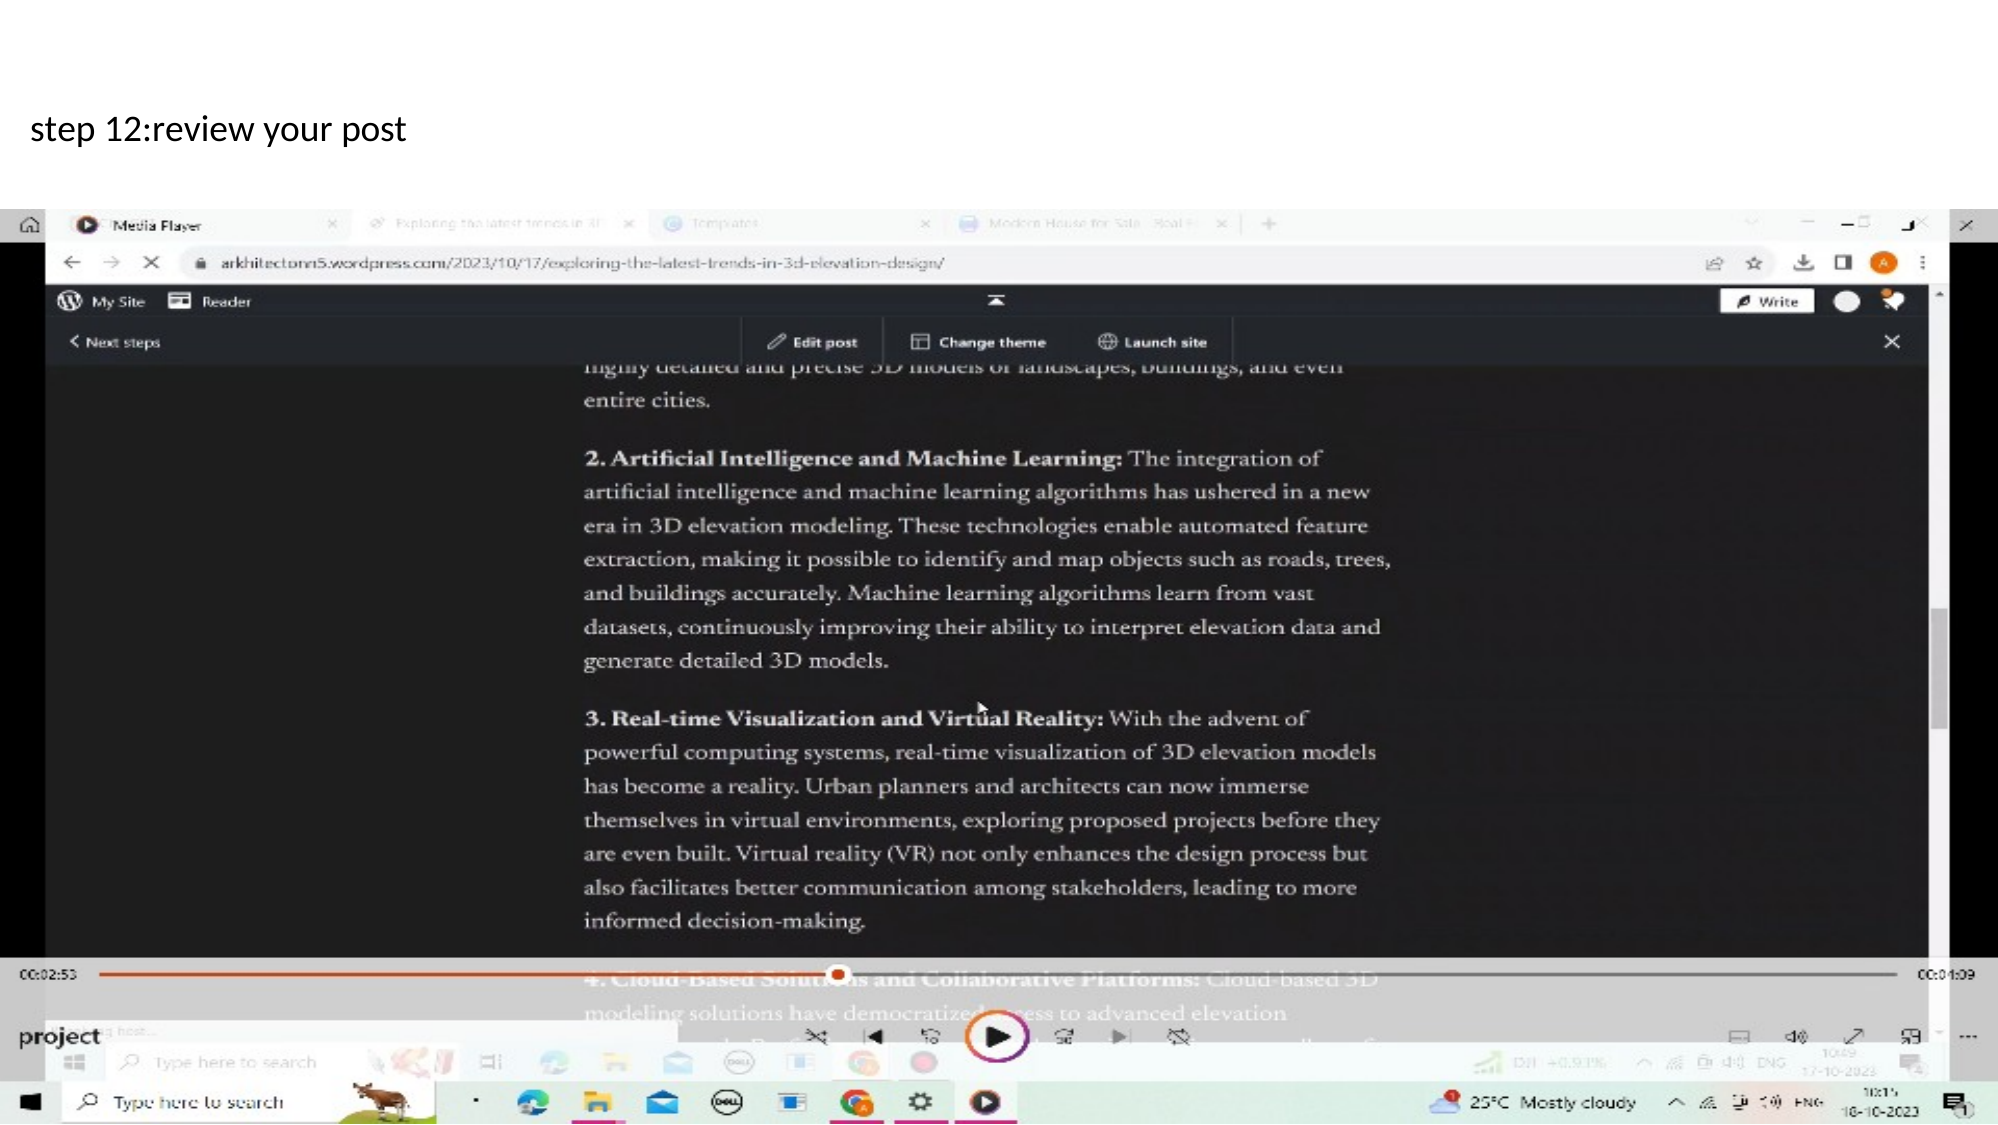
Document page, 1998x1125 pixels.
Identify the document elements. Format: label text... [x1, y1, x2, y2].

text step 12:review your post [30, 105, 1998, 151]
picture [0, 209, 1998, 1124]
